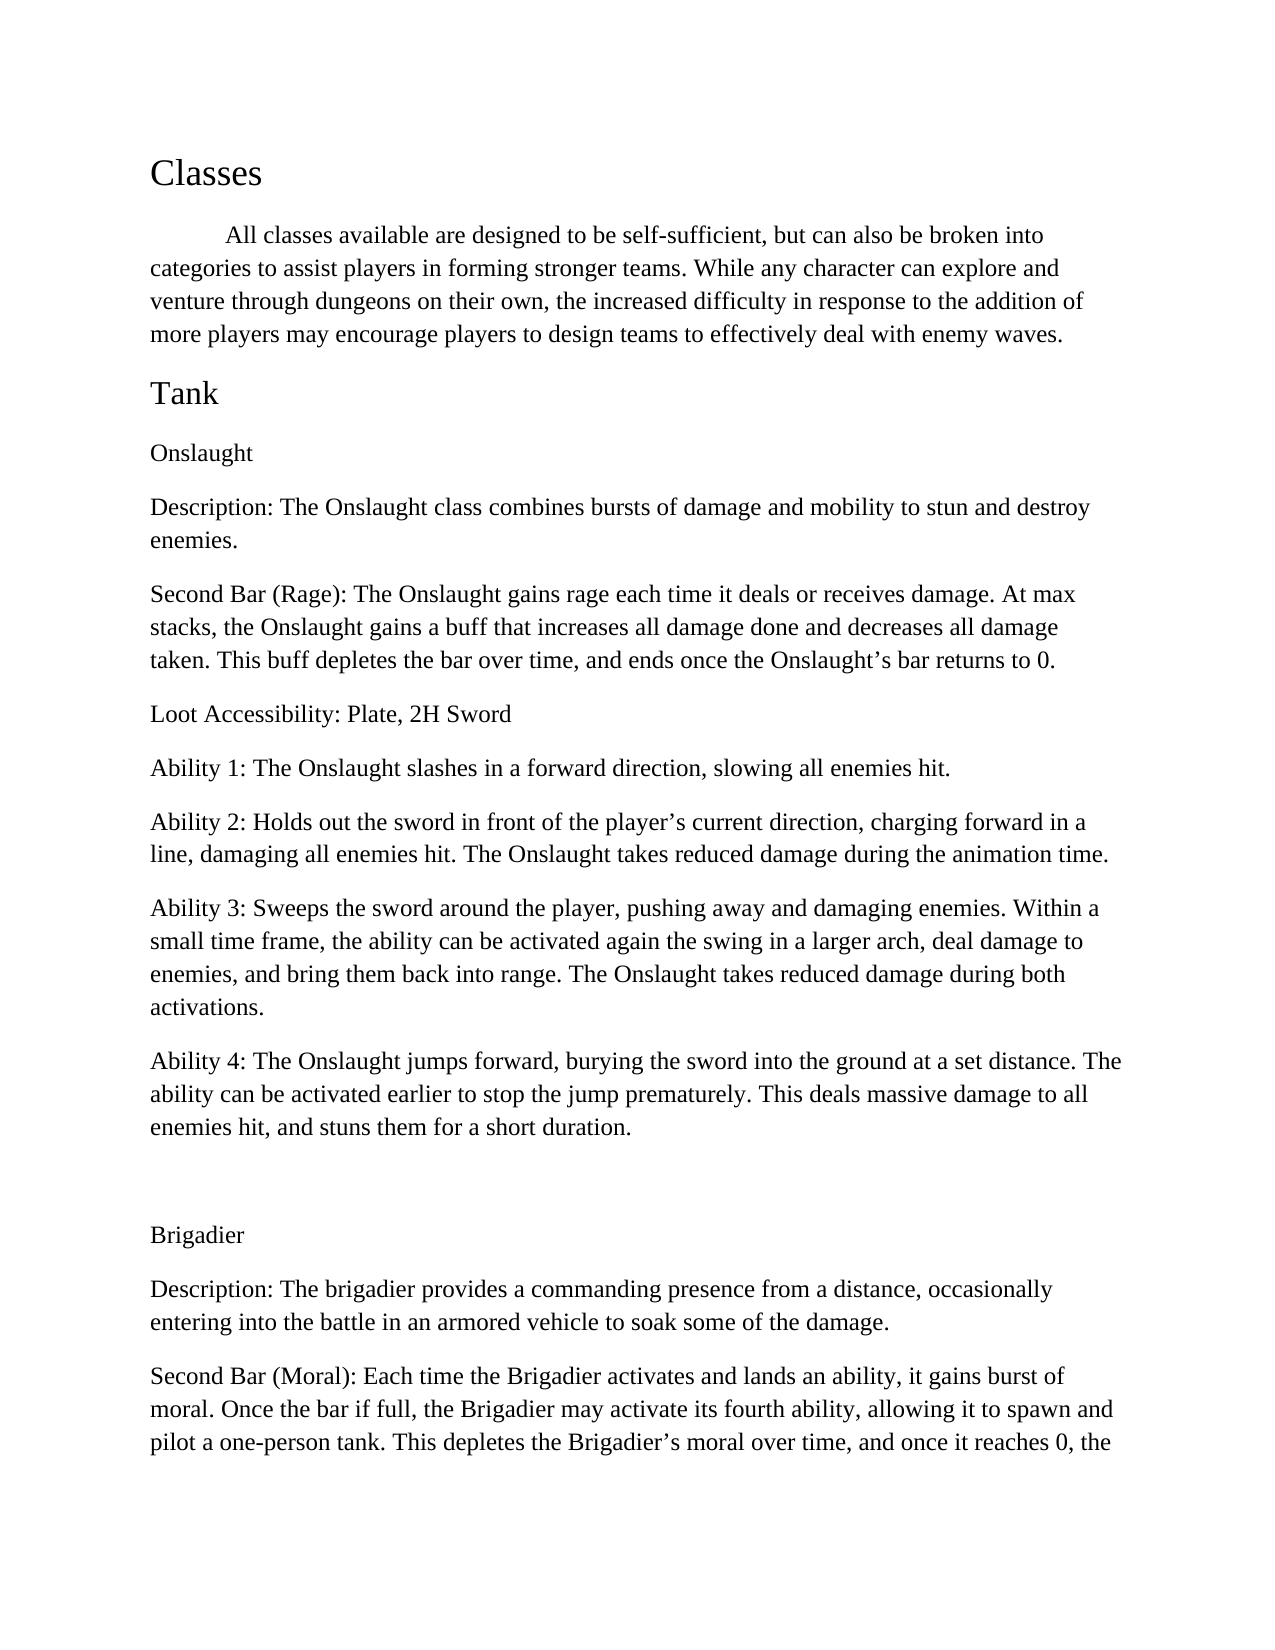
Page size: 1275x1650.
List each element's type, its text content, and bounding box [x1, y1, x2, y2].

text Ability 4: The Onslaught jumps forward, burying the sword into the ground at a set distance. The ability can be activated earlier to stop the jump prematurely. This deals massive damage to all enemies hit, and stuns them for a short duration. [150, 1046, 1125, 1141]
text Brigadier [150, 1220, 1125, 1249]
text Classes [150, 150, 1125, 193]
text Ability 1: The Onslaught slashes in a forward direction, slowing all enemies hit. [150, 753, 1125, 781]
text Tank [150, 373, 1125, 412]
text Second Bar (Rage): The Onslaught gains rage each time it deals or receives damage. At max stacks, the Onslaught gains a buff that increases all damage done and decreases all damage taken. This buff depletes the bar over time, and ends once the Onslaught’s bar returns to 0. [150, 579, 1125, 674]
text Loot Accessibility: Plate, 2H Sword [150, 699, 1125, 728]
text Description: The brigadier provides a commanding presence from a distance, occasionally entering into the battle in an armored vehicle to soak some of the damage. [150, 1274, 1125, 1336]
text Ability 2: Holds out the sword in front of the player’s current direction, charging forward in a line, damaging all enemies hit. The Onslaught takes reduced damage during the animation time. [150, 807, 1125, 868]
text Onslaught [150, 438, 1125, 467]
text All classes available are designed to be self-sufficient, but can also be broken into categories to assist players in forming stronger teams. While any character can explore and venture through dungeons on their own, the increased difficulty in response to the addition of more players may encourage players to design teams to effectively deal with enemy waves. [150, 220, 1125, 348]
text Description: The Onslaught class combines bursts of damage and mobility to stun and destroy enemies. [150, 492, 1125, 554]
text Ability 3: Sweeps the sword around the player, pushing away and damaging enemies. Within a small time frame, the ability can be activated again the swing in a larger arch, deal damage to enemies, and bring them back into range. The Onslaught takes reduced damage during both activations. [150, 893, 1125, 1021]
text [150, 1361, 1125, 1456]
